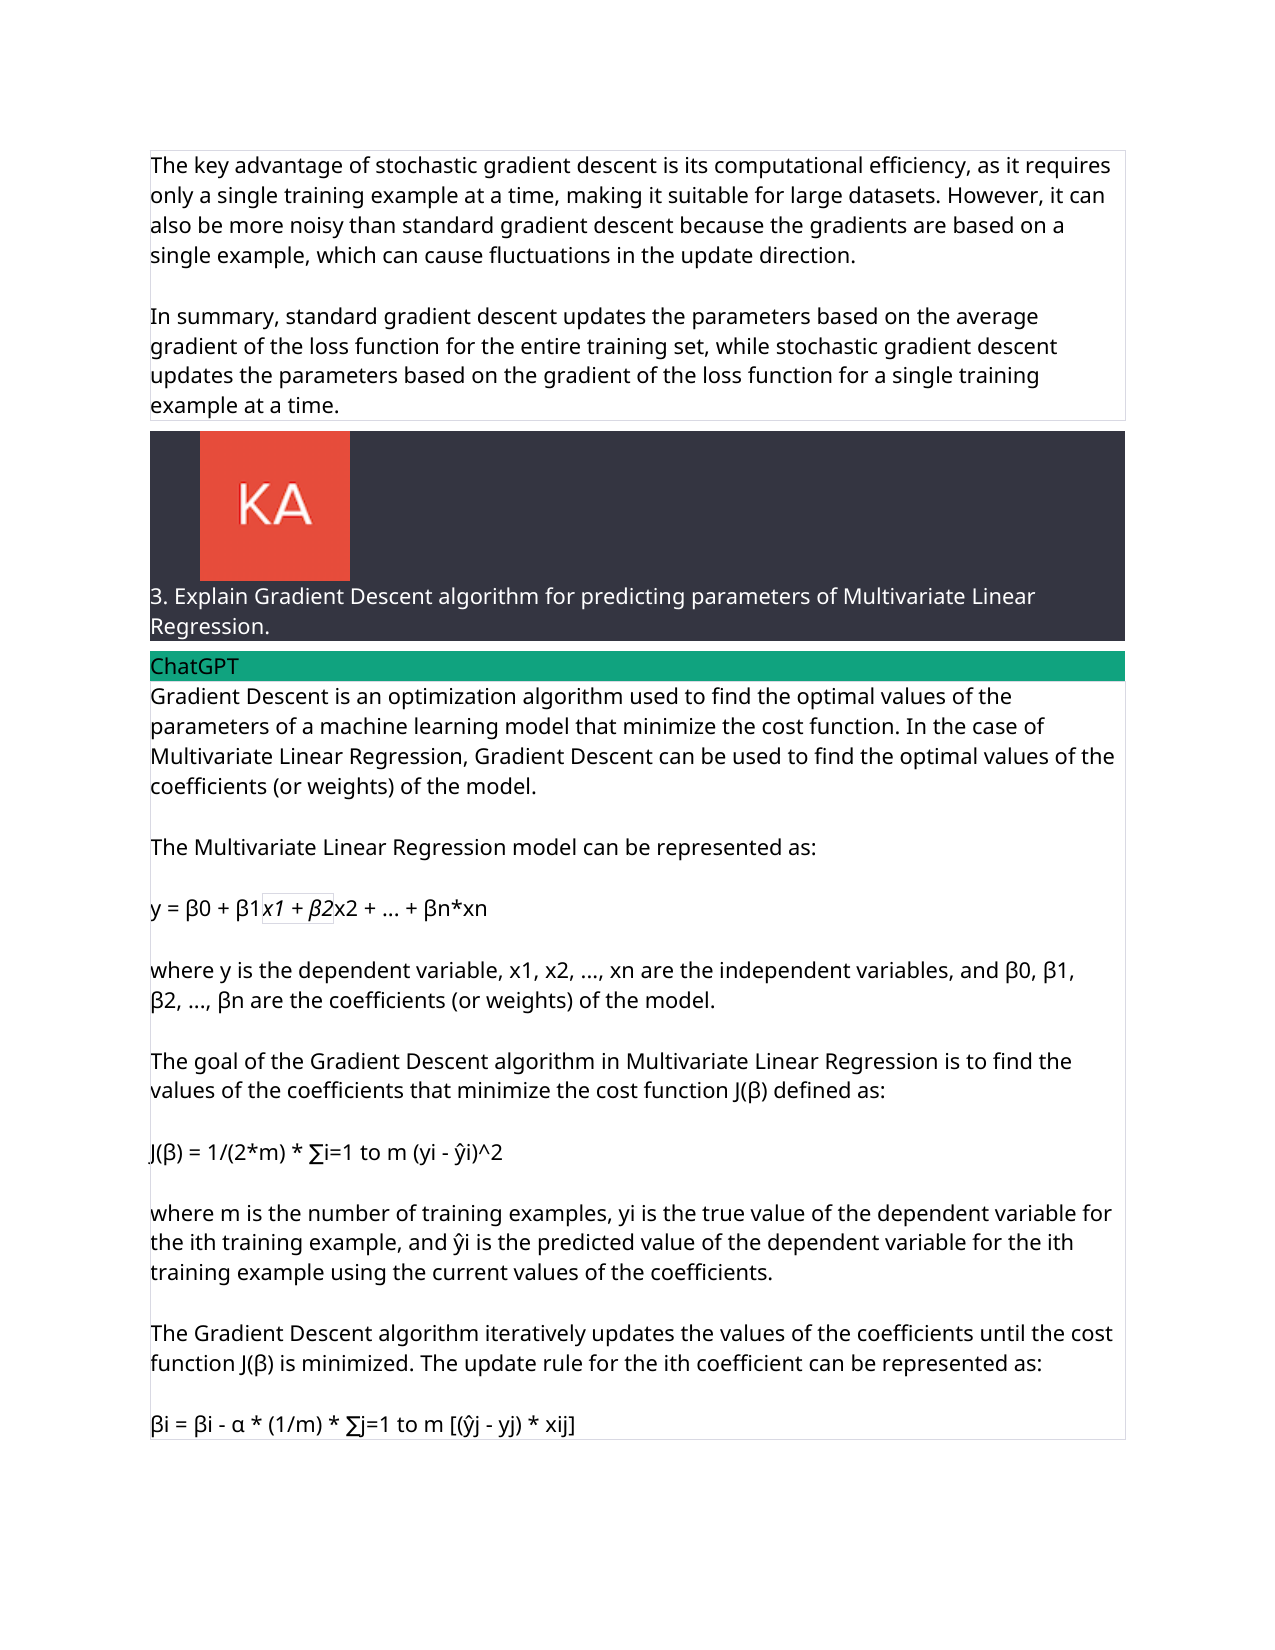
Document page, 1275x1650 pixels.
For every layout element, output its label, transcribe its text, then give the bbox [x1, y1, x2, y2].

text The key advantage of stochastic gradient descent is its computational efficiency, as it requires only a single training example at a time, making it suitable for large datasets. However, it can also be more noisy than standard gradient descent because the gradients are based on a single example, which can cause fluctuations in the update direction. [151, 151, 1125, 270]
text y = β0 + β1x1 + β2x2 + ... + βn*xn [334, 892, 1125, 924]
text The goal of the Gradient Descent algorithm in Multivariate Linear Regression is to find the values of the coefficients that minimize the cost function J(β) defined as: [151, 1045, 1125, 1105]
text The Multivariate Linear Regression model can be represented as: [151, 831, 1125, 862]
text Gradient Descent is an optimization algorithm used to find the optimal values of the parameters of a machine learning model that minimize the cost function. In the case of Multivariate Linear Regression, Gradient Descent can be used to find the optimal values of the coefficients (or weights) of the model. [151, 682, 1125, 801]
text where m is the number of training examples, yi is the true value of the dependent variable for the ith training example, and ŷi is the predicted value of the dependent variable for the ith training example using the current values of the coefficients. [151, 1197, 1125, 1287]
text The Gradient Descent algorithm iteratively updates the values of the coefficients until the cost function J(β) is minimized. The update rule for the ith coefficient can be represented as: [151, 1318, 1125, 1378]
text where y is the dependent variable, x1, x2, ..., xn are the independent variables, and β0, β1, β2, ..., βn are the coefficients (or weights) of the model. [151, 954, 1125, 1014]
text J(β) = 1/(2*m) * ∑i=1 to m (yi - ŷi)^2 [151, 1136, 1125, 1166]
text βi = βi - α * (1/m) * ∑j=1 to m [(ŷj - yj) * xij] [151, 1408, 1125, 1439]
text y = β0 + β1x1 + β2x2 + ... + βn*xn [151, 892, 333, 924]
text In summary, standard gradient descent updates the parameters based on the average gradient of the loss function for the entire training set, while stochastic gradient descent updates the parameters based on the gradient of the loss function for a single training example at a time. [151, 300, 1125, 420]
text ChatGPT [150, 651, 1125, 681]
picture [200, 431, 350, 581]
text 3. Explain Gradient Descent algorithm for predicting parameters of Multivariate Linear Regression. [150, 581, 1125, 641]
